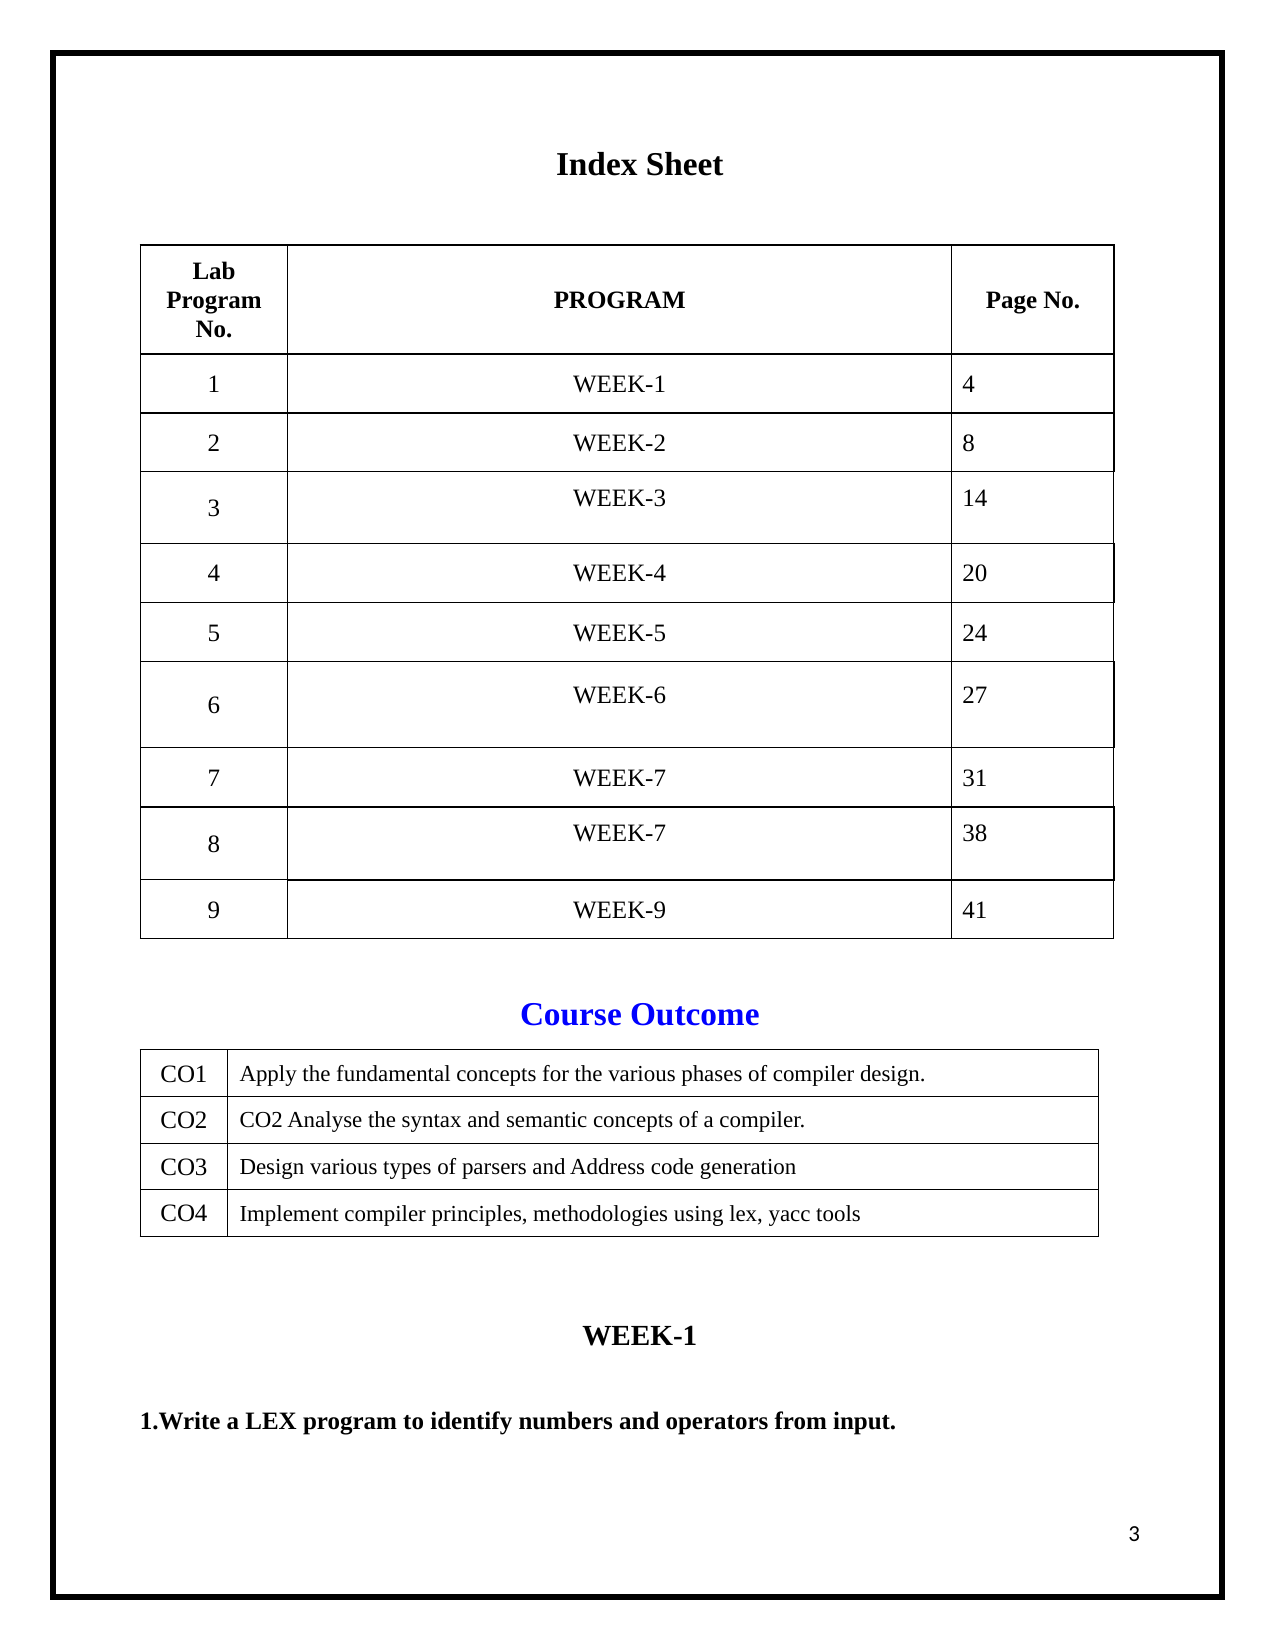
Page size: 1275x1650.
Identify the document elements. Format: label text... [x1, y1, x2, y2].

table_header Page No. [952, 246, 1113, 353]
table_cell 4 [141, 544, 287, 602]
table_cell 9 [141, 880, 287, 938]
table_header Apply the fundamental concepts for the various phases of compiler design. [228, 1050, 1098, 1096]
table_cell 6 [141, 662, 287, 747]
table_cell WEEK-7 [288, 808, 951, 879]
text Index Sheet [139, 144, 1139, 182]
table_cell 2 [141, 414, 287, 471]
table_header Lab Program No. [141, 246, 287, 353]
table_cell WEEK-7 [288, 748, 951, 806]
table_cell Implement compiler principles, methodologies using lex, yacc tools [228, 1190, 1098, 1236]
table_header CO1 [141, 1050, 227, 1096]
table_cell WEEK-6 [288, 662, 951, 747]
table_cell 38 [952, 808, 1113, 879]
table_cell 14 [952, 472, 1113, 543]
table_cell CO4 [141, 1190, 227, 1236]
table_cell 3 [141, 472, 287, 543]
table_cell 20 [952, 544, 1113, 602]
table_cell WEEK-2 [288, 414, 951, 471]
table_cell 27 [952, 662, 1113, 747]
text Course Outcome [139, 994, 1139, 1033]
table_cell 8 [141, 808, 287, 879]
table_cell 31 [952, 748, 1113, 806]
table_cell Design various types of parsers and Address code generation [228, 1144, 1098, 1189]
table_cell WEEK-1 [288, 355, 951, 412]
table_header PROGRAM [288, 246, 951, 353]
table_cell WEEK-9 [288, 881, 951, 938]
table_cell CO2 Analyse the syntax and semantic concepts of a compiler. [228, 1097, 1098, 1142]
table_cell CO2 [141, 1097, 227, 1142]
table_cell WEEK-4 [288, 544, 951, 602]
table_cell 24 [952, 603, 1113, 661]
table_cell WEEK-5 [288, 603, 951, 661]
table_cell 4 [952, 355, 1113, 412]
table_cell 41 [952, 881, 1113, 938]
table_cell WEEK-3 [288, 472, 951, 543]
table_cell 7 [141, 748, 287, 806]
table_cell 5 [141, 603, 287, 661]
text WEEK-1 [139, 1318, 1139, 1352]
table_cell CO3 [141, 1144, 227, 1189]
text 1.Write a LEX program to identify numbers and operators from input. [139, 1406, 1139, 1434]
table_cell 8 [952, 414, 1113, 471]
table_cell 1 [141, 355, 287, 412]
